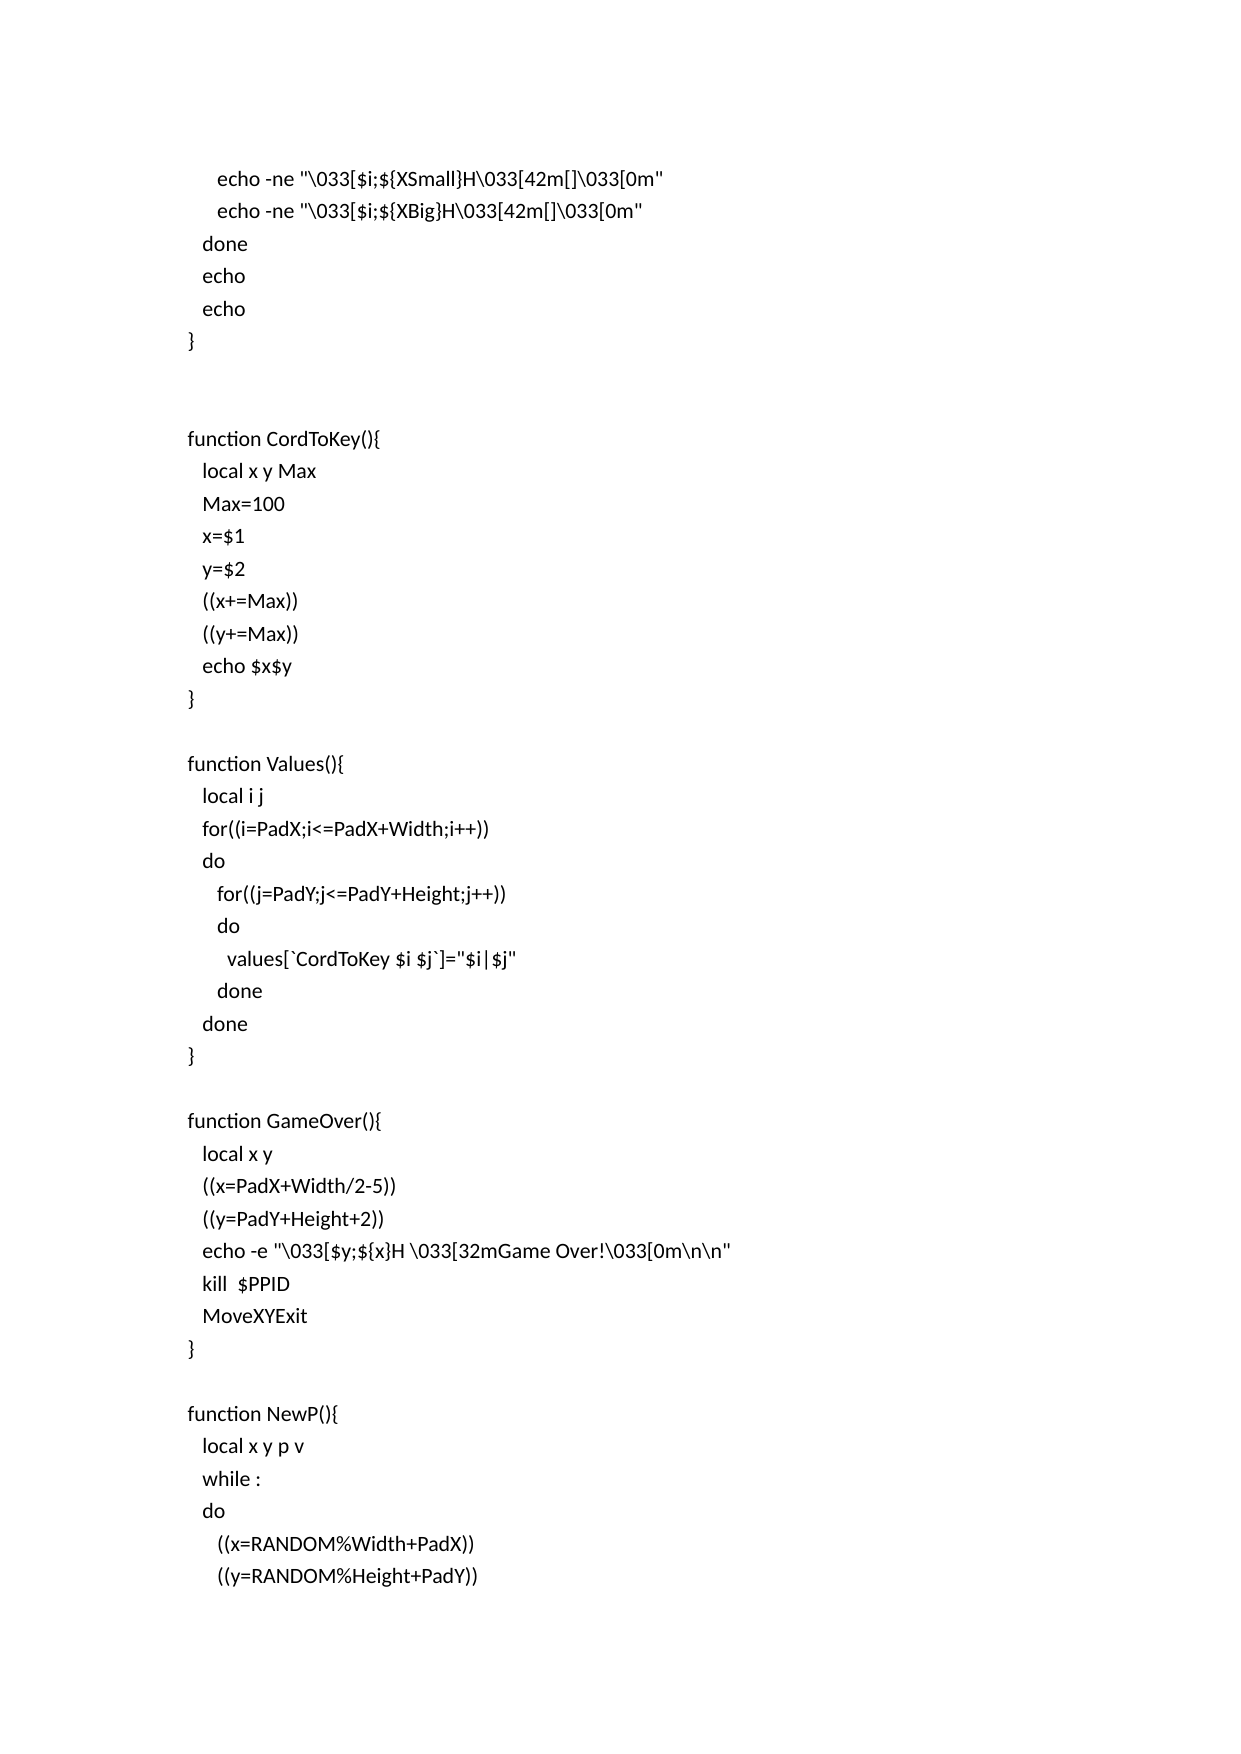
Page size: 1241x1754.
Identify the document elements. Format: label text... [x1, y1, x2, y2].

text ((x=PadX+Width/2-5)) [187, 1169, 1053, 1202]
text x=$1 [187, 519, 1053, 552]
text Max=100 [187, 487, 1053, 519]
text while : [187, 1462, 1053, 1494]
text values[`CordToKey $i $j`]="$i|$j" [187, 942, 1053, 974]
text ((y+=Max)) [187, 617, 1053, 649]
text done [187, 974, 1053, 1007]
text for((i=PadX;i<=PadX+Width;i++)) [187, 812, 1053, 844]
text do [187, 909, 1053, 942]
text } [187, 1039, 1053, 1072]
text } [187, 682, 1053, 714]
text done [187, 1007, 1053, 1039]
text ((y=RANDOM%Height+PadY)) [187, 1559, 1053, 1592]
text local x y Max [187, 454, 1053, 487]
text echo $x$y [187, 649, 1053, 682]
text local i j [187, 779, 1053, 812]
text echo [187, 292, 1053, 324]
text kill $PPID [187, 1267, 1053, 1299]
text do [187, 844, 1053, 877]
text function Values(){ [187, 747, 1053, 779]
text echo -e "\033[$y;${x}H \033[32mGame Over!\033[0m\n\n" [187, 1234, 1053, 1267]
text MoveXYExit [187, 1299, 1053, 1332]
text for((j=PadY;j<=PadY+Height;j++)) [187, 877, 1053, 909]
text local x y p v [187, 1429, 1053, 1462]
text ((x+=Max)) [187, 584, 1053, 617]
text echo -ne "\033[$i;${XBig}H\033[42m[]\033[0m" [187, 194, 1053, 227]
text done [187, 227, 1053, 259]
text echo [187, 259, 1053, 292]
text } [187, 1332, 1053, 1364]
text local x y [187, 1137, 1053, 1169]
text ((y=PadY+Height+2)) [187, 1202, 1053, 1234]
text } [187, 324, 1053, 357]
text function GameOver(){ [187, 1104, 1053, 1137]
text ((x=RANDOM%Width+PadX)) [187, 1527, 1053, 1559]
text function NewP(){ [187, 1397, 1053, 1429]
text echo -ne "\033[$i;${XSmall}H\033[42m[]\033[0m" [187, 162, 1053, 194]
text function CordToKey(){ [187, 422, 1053, 454]
text do [187, 1494, 1053, 1527]
text y=$2 [187, 552, 1053, 584]
